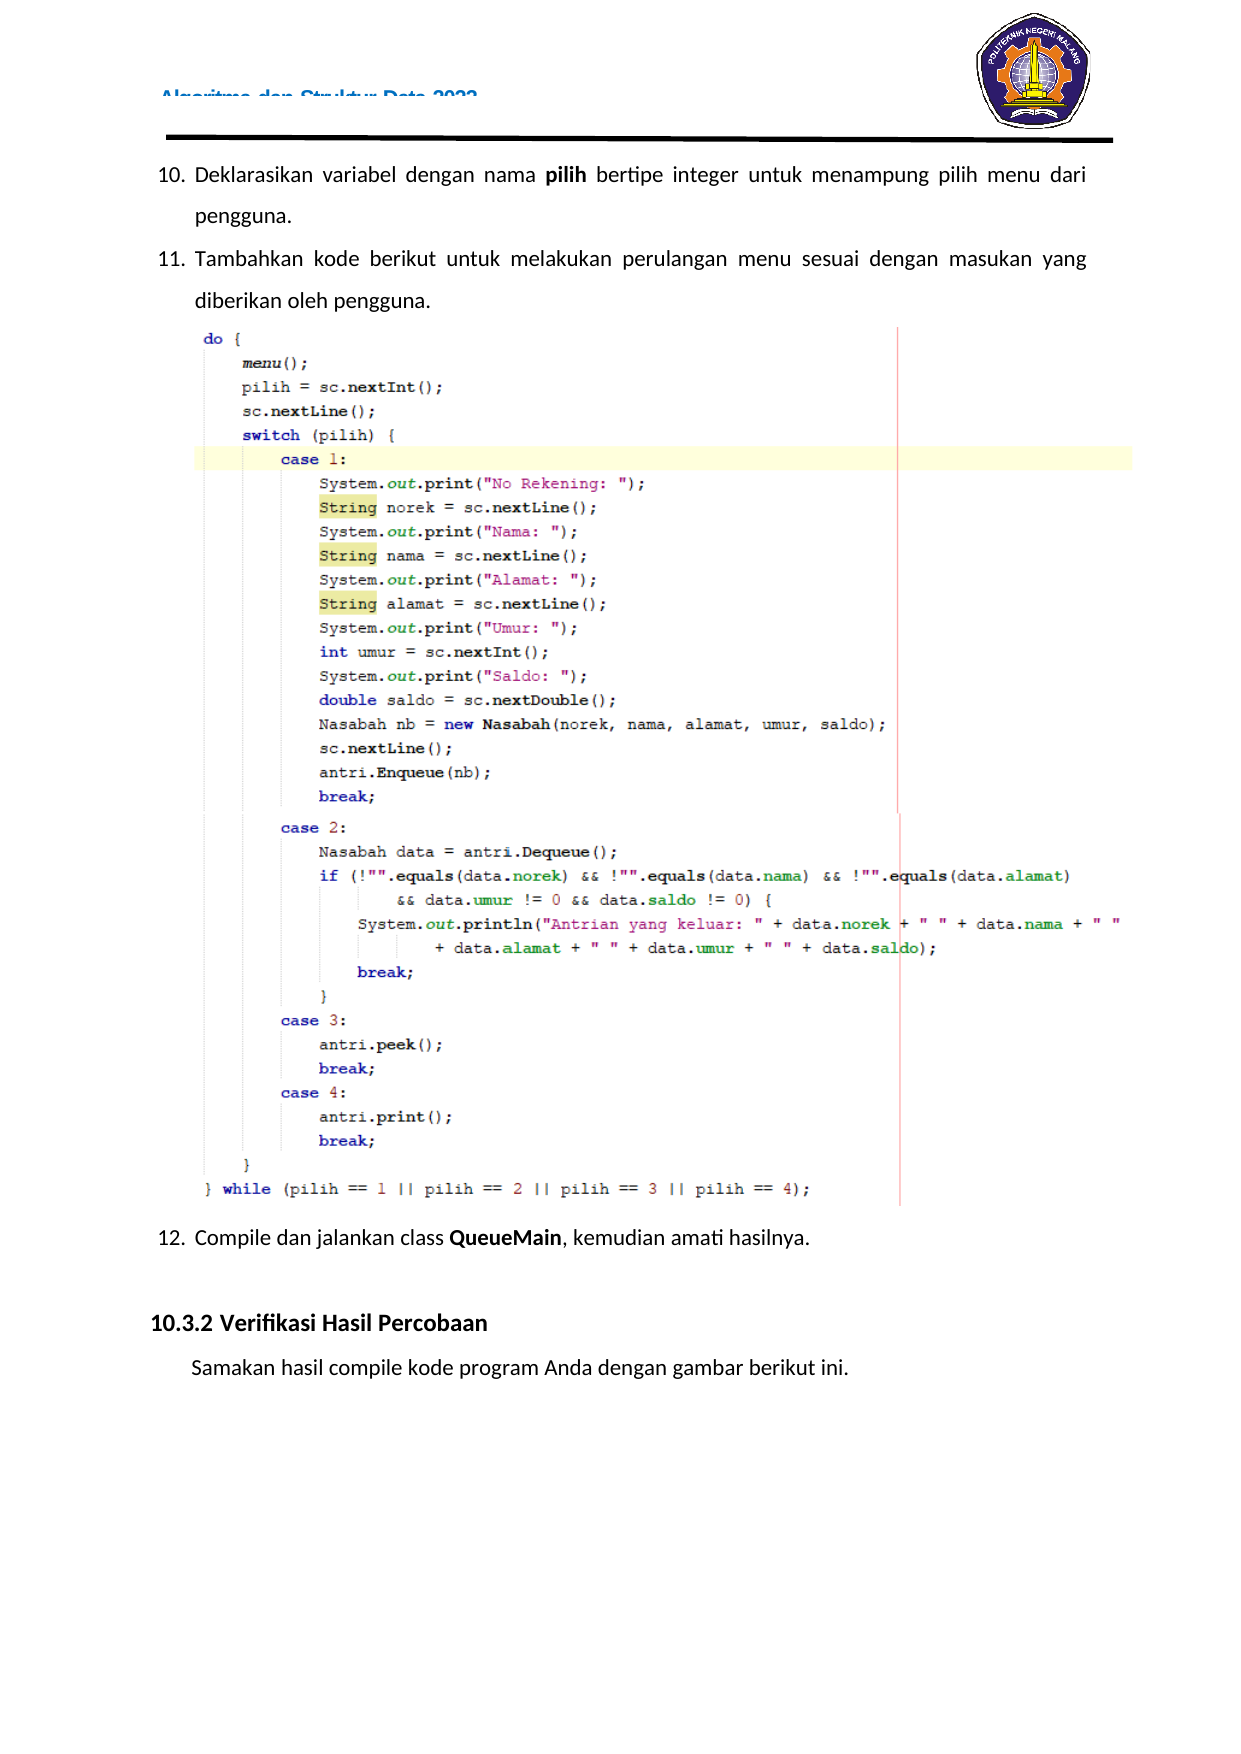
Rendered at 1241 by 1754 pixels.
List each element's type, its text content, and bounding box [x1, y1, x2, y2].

picture [194, 327, 1133, 1206]
subtitle Verifikasi Hasil Percobaan [150, 1307, 1146, 1338]
list Deklarasikan variabel dengan nama pilih bertipe integer untuk menampung pilih menu dari pengguna. [157, 160, 1089, 230]
picture [976, 13, 1091, 129]
list Tambahkan kode berikut untuk melakukan perulangan menu sesuai dengan masukan yang diberikan oleh pengguna. [157, 244, 1090, 314]
list Compile dan jalankan class QueueMain, kemudian amati hasilnya. [157, 1223, 1146, 1251]
text Samakan hasil compile kode program Anda dengan gambar berikut ini. [191, 1353, 1146, 1381]
